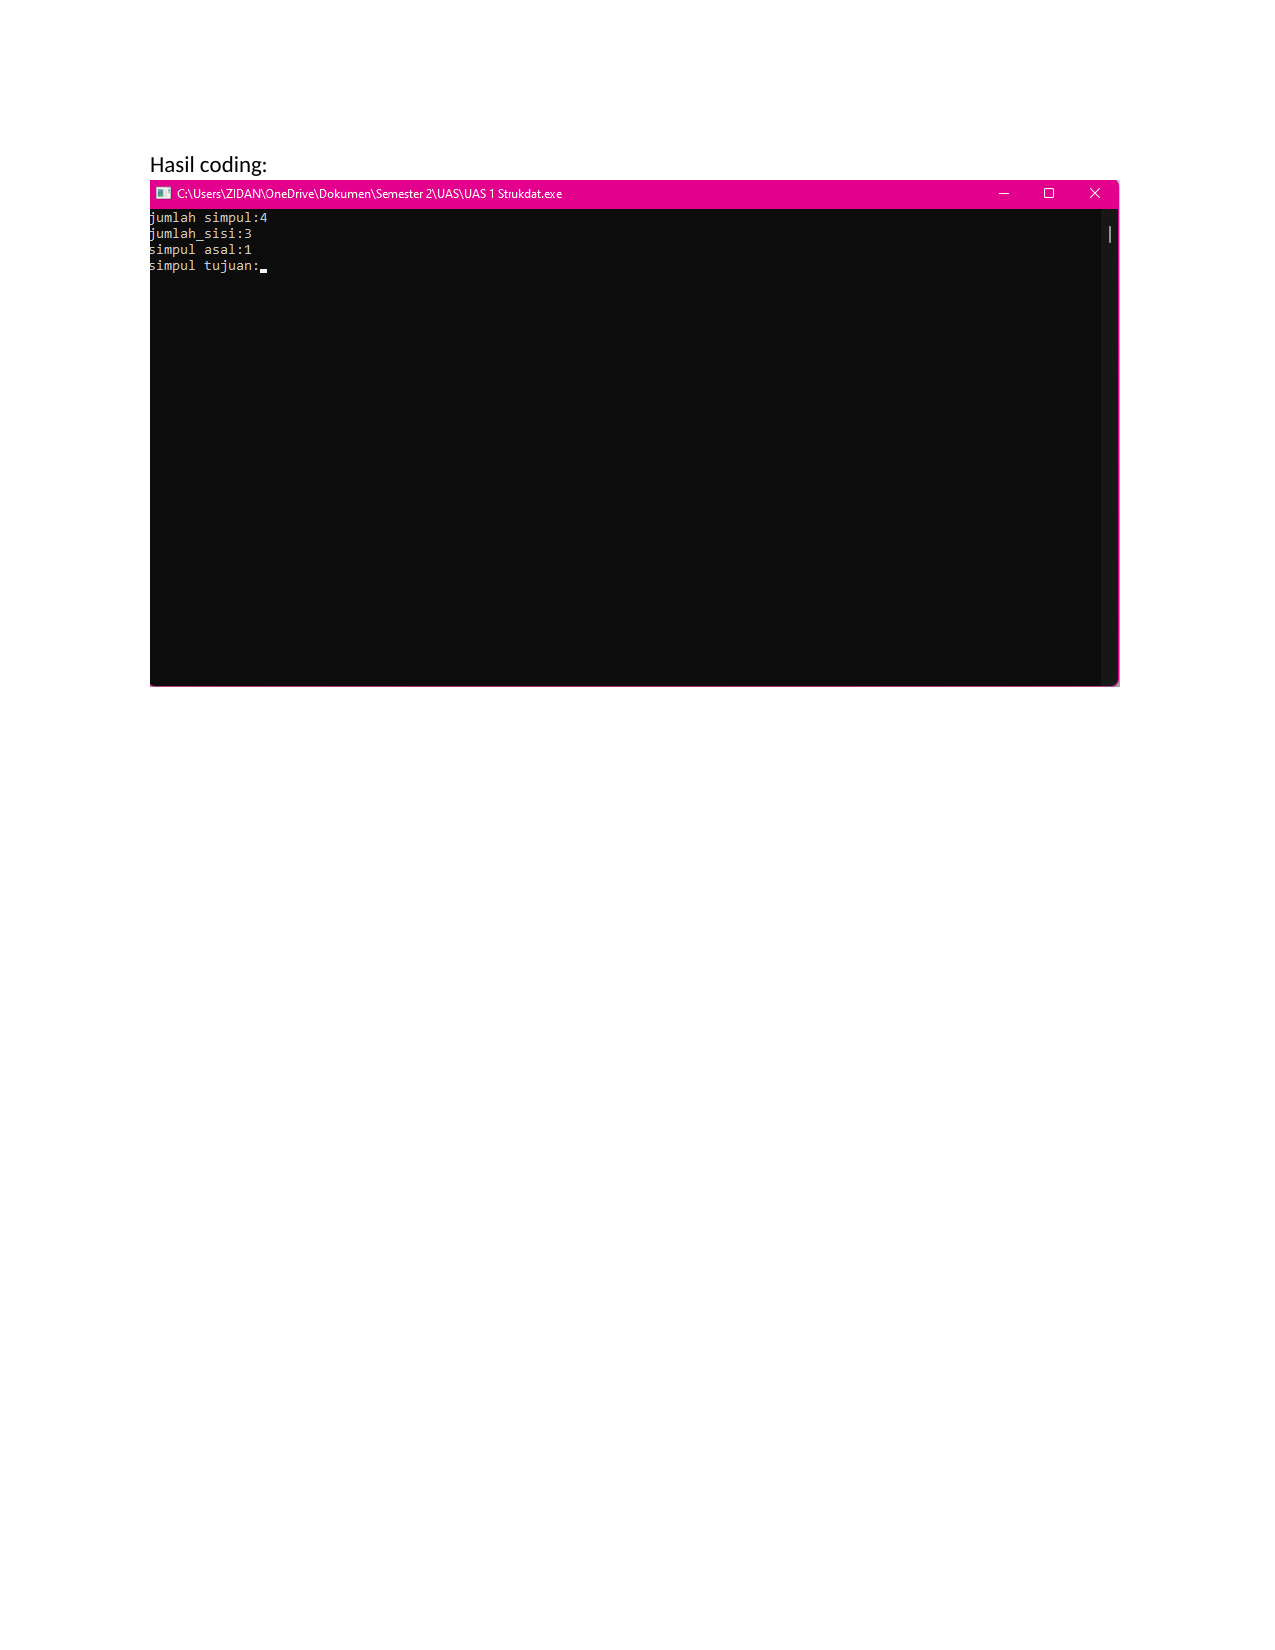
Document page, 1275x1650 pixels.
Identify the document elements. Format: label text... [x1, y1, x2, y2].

picture [150, 180, 1120, 687]
text Hasil coding: [150, 150, 1125, 178]
